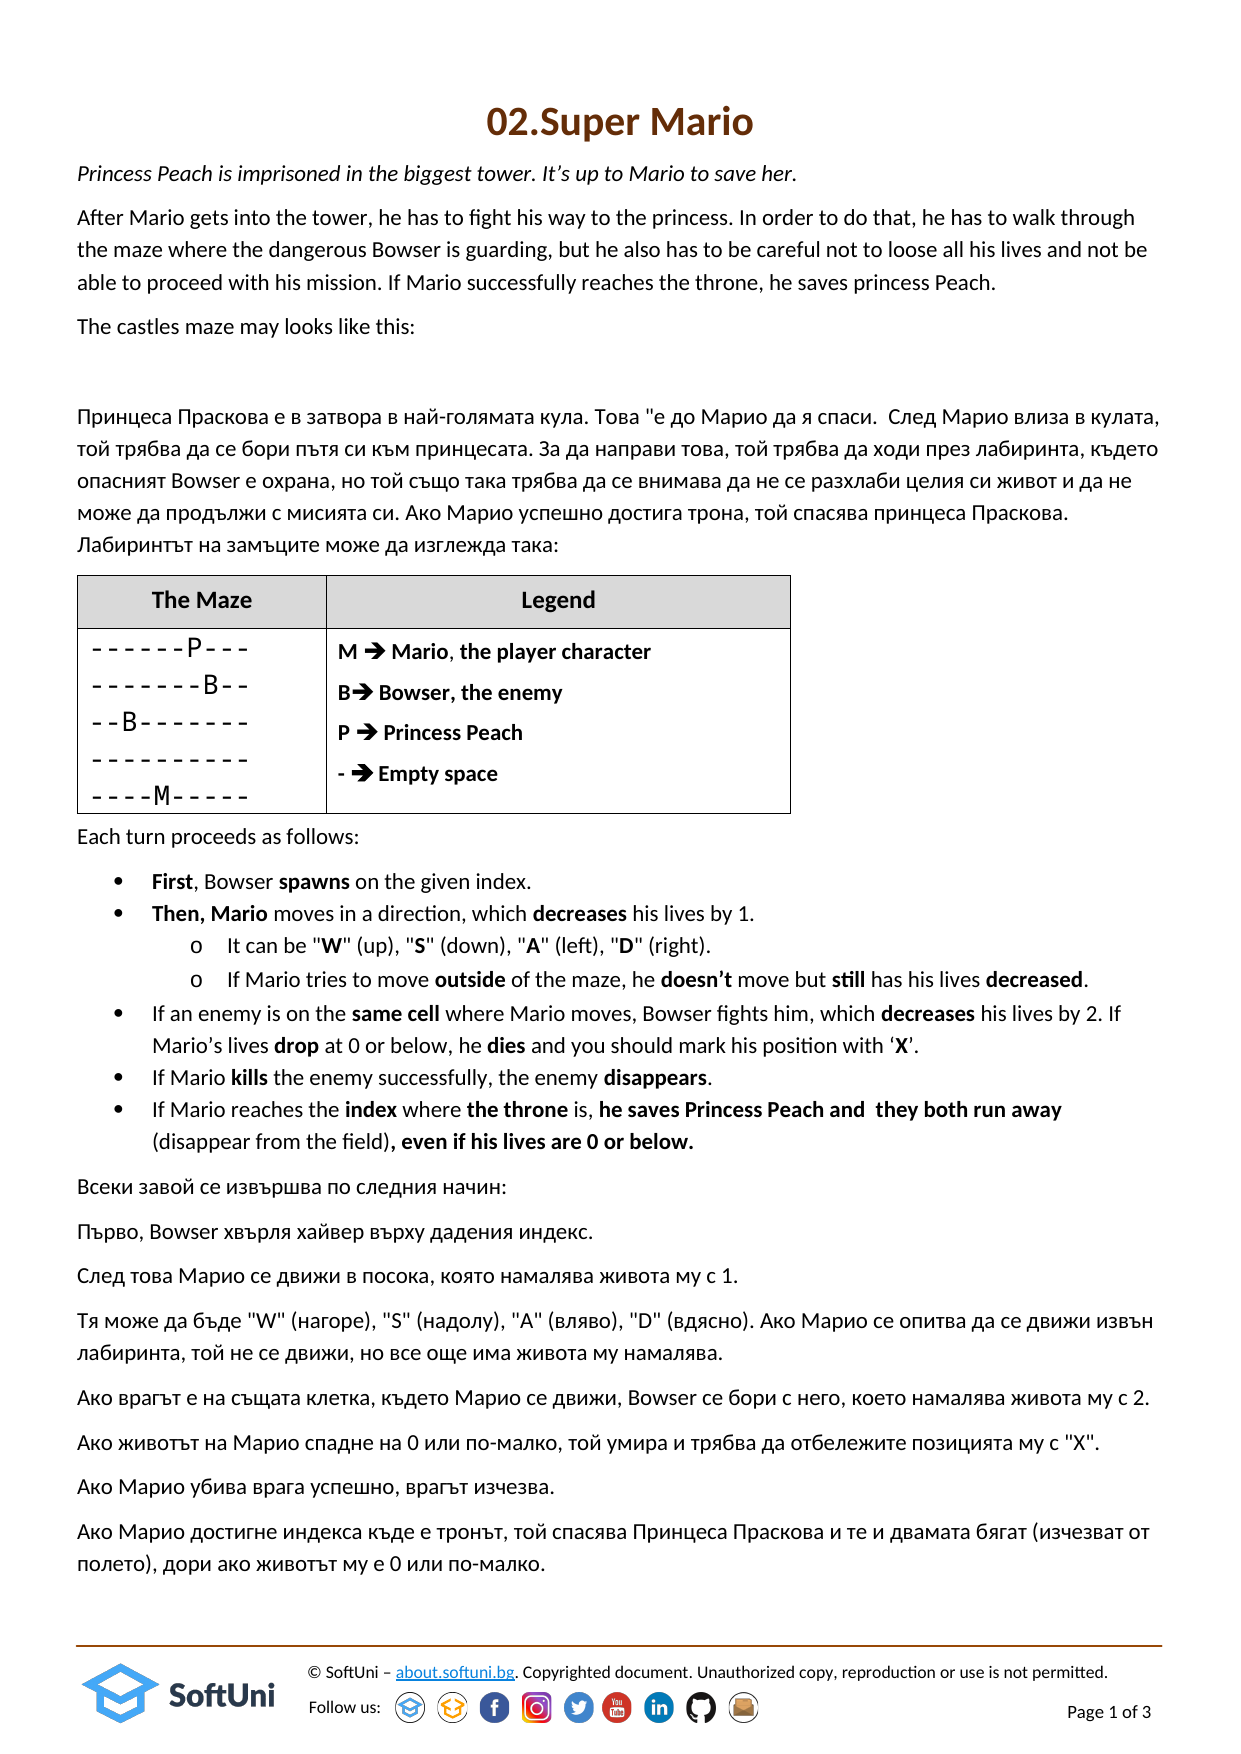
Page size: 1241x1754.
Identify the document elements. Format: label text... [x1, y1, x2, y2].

text Принцеса Праскова е в затвора в най-голямата кула. Това "е до Марио да я спаси. След Марио влиза в кулата, той трябва да се бори пътя си към принцесата. За да направи това, той трябва да ходи през лабиринта, където опасният Bowser е охрана, но той също така трябва да се внимава да не се разхлаби целия си живот и да не може да продължи с мисията си. Ако Марио успешно достига трона, той спасява принцеса Праскова. Лабиринтът на замъците може да изглежда така: [77, 402, 1163, 559]
picture [602, 1692, 632, 1723]
picture [728, 1692, 759, 1723]
list If Mario kills the enemy successfully, the enemy disappears. [114, 1063, 1163, 1091]
list First, Bowser spawns on the given index. [114, 867, 1163, 895]
list If an enemy is on the same cell where Mario moves, Bowser fights him, which decreases his lives by 2. If Mario’s lives drop at 0 or below, he dies and you should mark his position with ‘X’. [114, 999, 1163, 1059]
table_header The Maze [78, 576, 326, 628]
text Each turn proceeds as follows: [77, 822, 1163, 851]
text След това Марио се движи в посока, която намалява живота му с 1. [77, 1261, 1163, 1289]
picture [665, 1714, 674, 1723]
picture [479, 1692, 510, 1723]
list If Mario tries to move outside of the maze, he doesn’t move but still has his lives decreased. [189, 965, 1163, 994]
text Ако Марио убива врага успешно, врагът изчезва. [77, 1472, 1163, 1500]
table_cell M Mario, the player character B Bowser, the enemy P Princess Peach - Empty space [327, 629, 790, 813]
text Тя може да бъде "W" (нагоре), "S" (надолу), "A" (вляво), "D" (вдясно). Ако Марио се опитва да се движи извън лабиринта, той не се движи, но все още има живота му намалява. [77, 1306, 1163, 1366]
text Първо, Bowser хвърля хайвер върху дадения индекс. [77, 1217, 1163, 1245]
picture [522, 1692, 552, 1723]
list Then, Mario moves in a direction, which decreases his lives by 1. [114, 899, 1163, 927]
picture [564, 1692, 594, 1723]
picture [644, 1714, 653, 1723]
picture [437, 1692, 468, 1723]
text Princess Peach is imprisoned in the biggest tower. It’s up to Mario to save her. [77, 159, 1163, 187]
text After Mario gets into the tower, he has to fight his way to the princess. In order to do that, he has to walk through the maze where the dangerous Bowser is guarding, but he also has to be careful not to loose all his lives and not be able to proceed with his mission. If Mario successfully reaches the throne, he saves princess Peach. [77, 203, 1163, 296]
table_header Legend [327, 576, 790, 628]
picture [686, 1692, 716, 1723]
picture [658, 1705, 667, 1714]
text Ако Марио достигне индекса къде е тронът, той спасява Принцеса Праскова и те и двамата бягат (изчезват от полето), дори ако животът му е 0 или по-малко. [77, 1517, 1163, 1577]
text Ако врагът е на същата клетка, където Марио се движи, Bowser се бори с него, което намалява живота му с 2. [77, 1383, 1163, 1411]
subtitle 02.Super Mario [77, 95, 1163, 146]
list It can be "W" (up), "S" (down), "A" (left), "D" (right). [189, 932, 1163, 961]
list If Mario reaches the index where the throne is, he saves Princess Peach and they both run away (disappear from the field), even if his lives are 0 or below. [114, 1095, 1163, 1155]
picture [644, 1692, 653, 1701]
picture [665, 1692, 674, 1701]
picture [75, 1658, 281, 1729]
text Всеки завой се извършва по следния начин: [77, 1172, 1163, 1200]
text The castles maze may looks like this: [77, 312, 1163, 341]
text Ако животът на Марио спадне на 0 или по-малко, той умира и трябва да отбележите позицията му с "Х". [77, 1428, 1163, 1456]
picture [395, 1692, 425, 1723]
table_cell ------P--- -------B-- --B------- ---------- ----M----- [78, 629, 326, 813]
